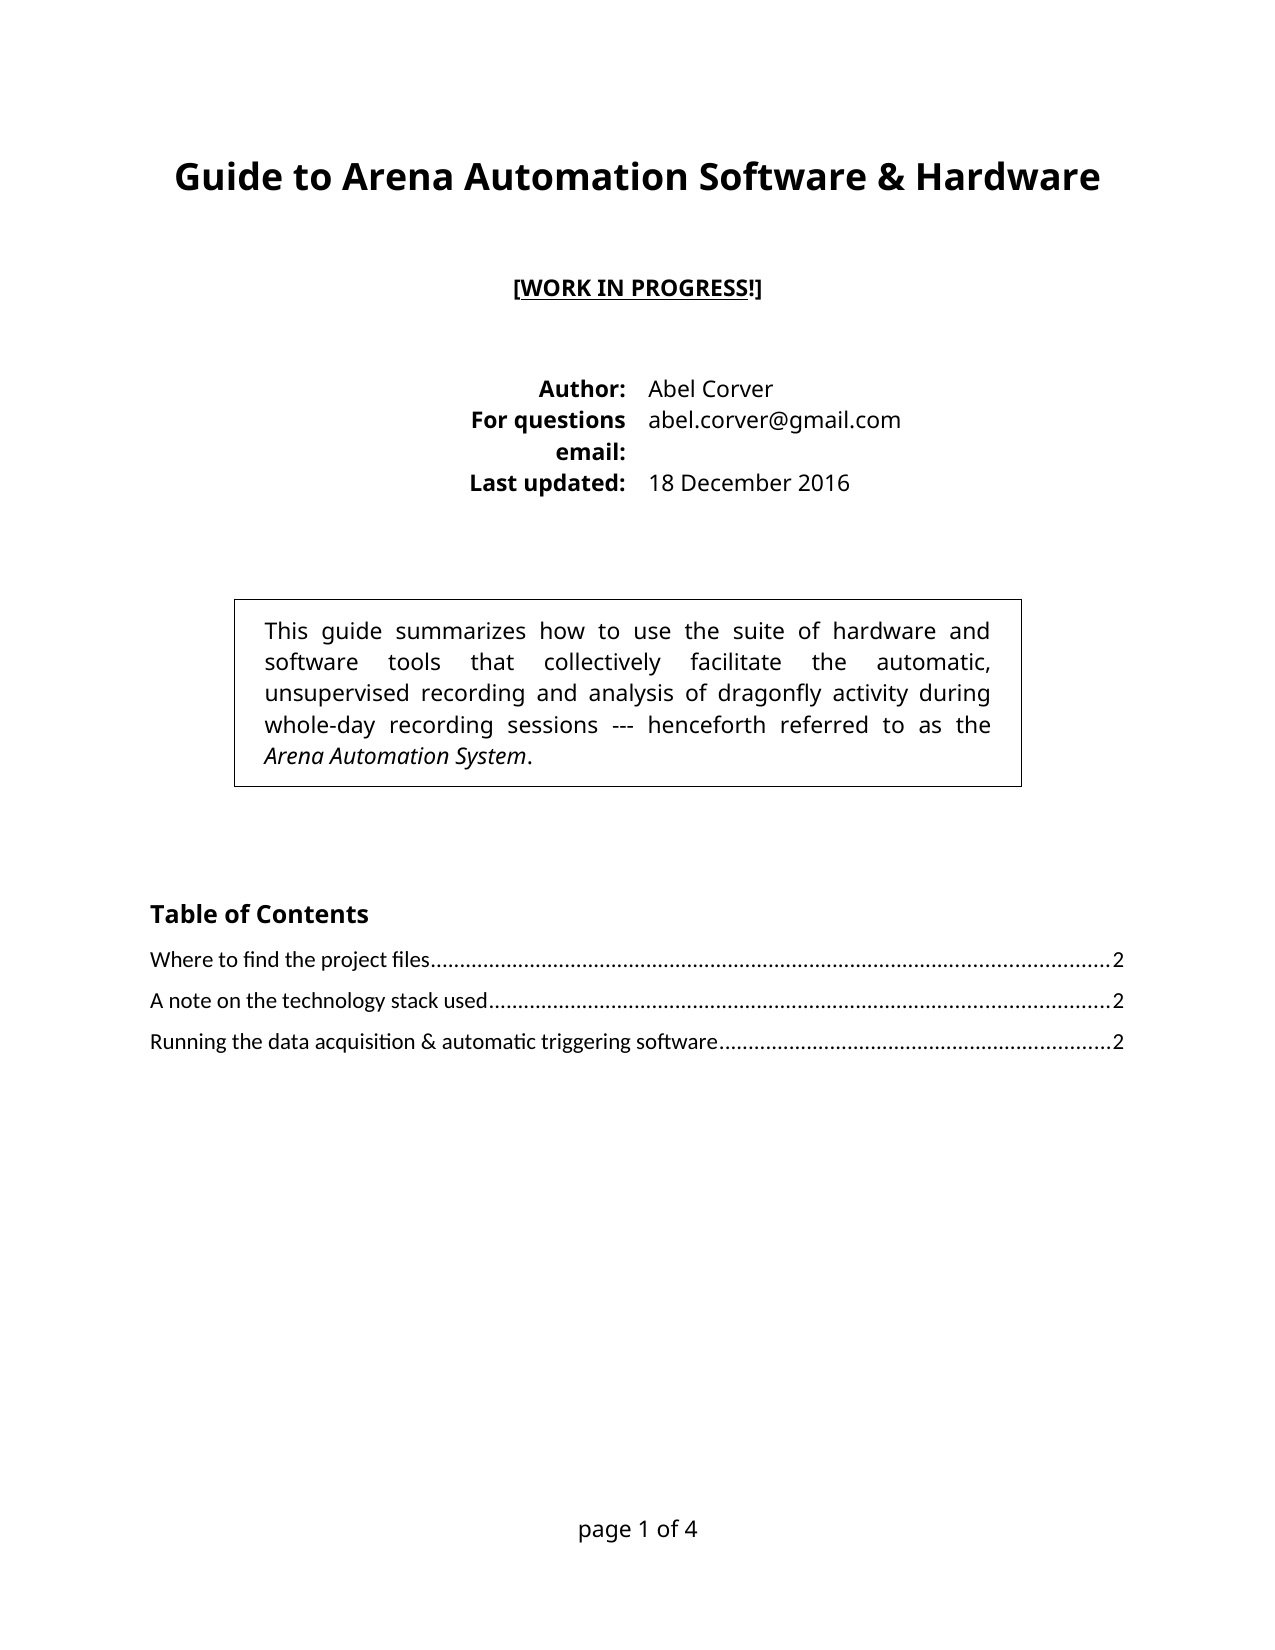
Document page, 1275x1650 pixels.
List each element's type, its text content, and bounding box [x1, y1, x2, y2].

table_header This guide summarizes how to use the suite of hardware and software tools that collectively facilitate the automatic, unsupervised recording and analysis of dragonfly activity during whole-day recording sessions --- henceforth referred to as the Arena Automation System. [235, 600, 1021, 786]
text Guide to Arena Automation Software & Hardware [150, 150, 1125, 201]
text [WORK IN PROGRESS!] [150, 272, 1125, 303]
table_header Author: [384, 373, 637, 404]
table_cell For questions email: [384, 404, 637, 467]
table_cell 18 December 2016 [637, 467, 1124, 498]
table_cell abel.corver@gmail.com [637, 404, 1124, 467]
table_header Abel Corver [637, 373, 1124, 404]
table_cell Last updated: [384, 467, 637, 498]
